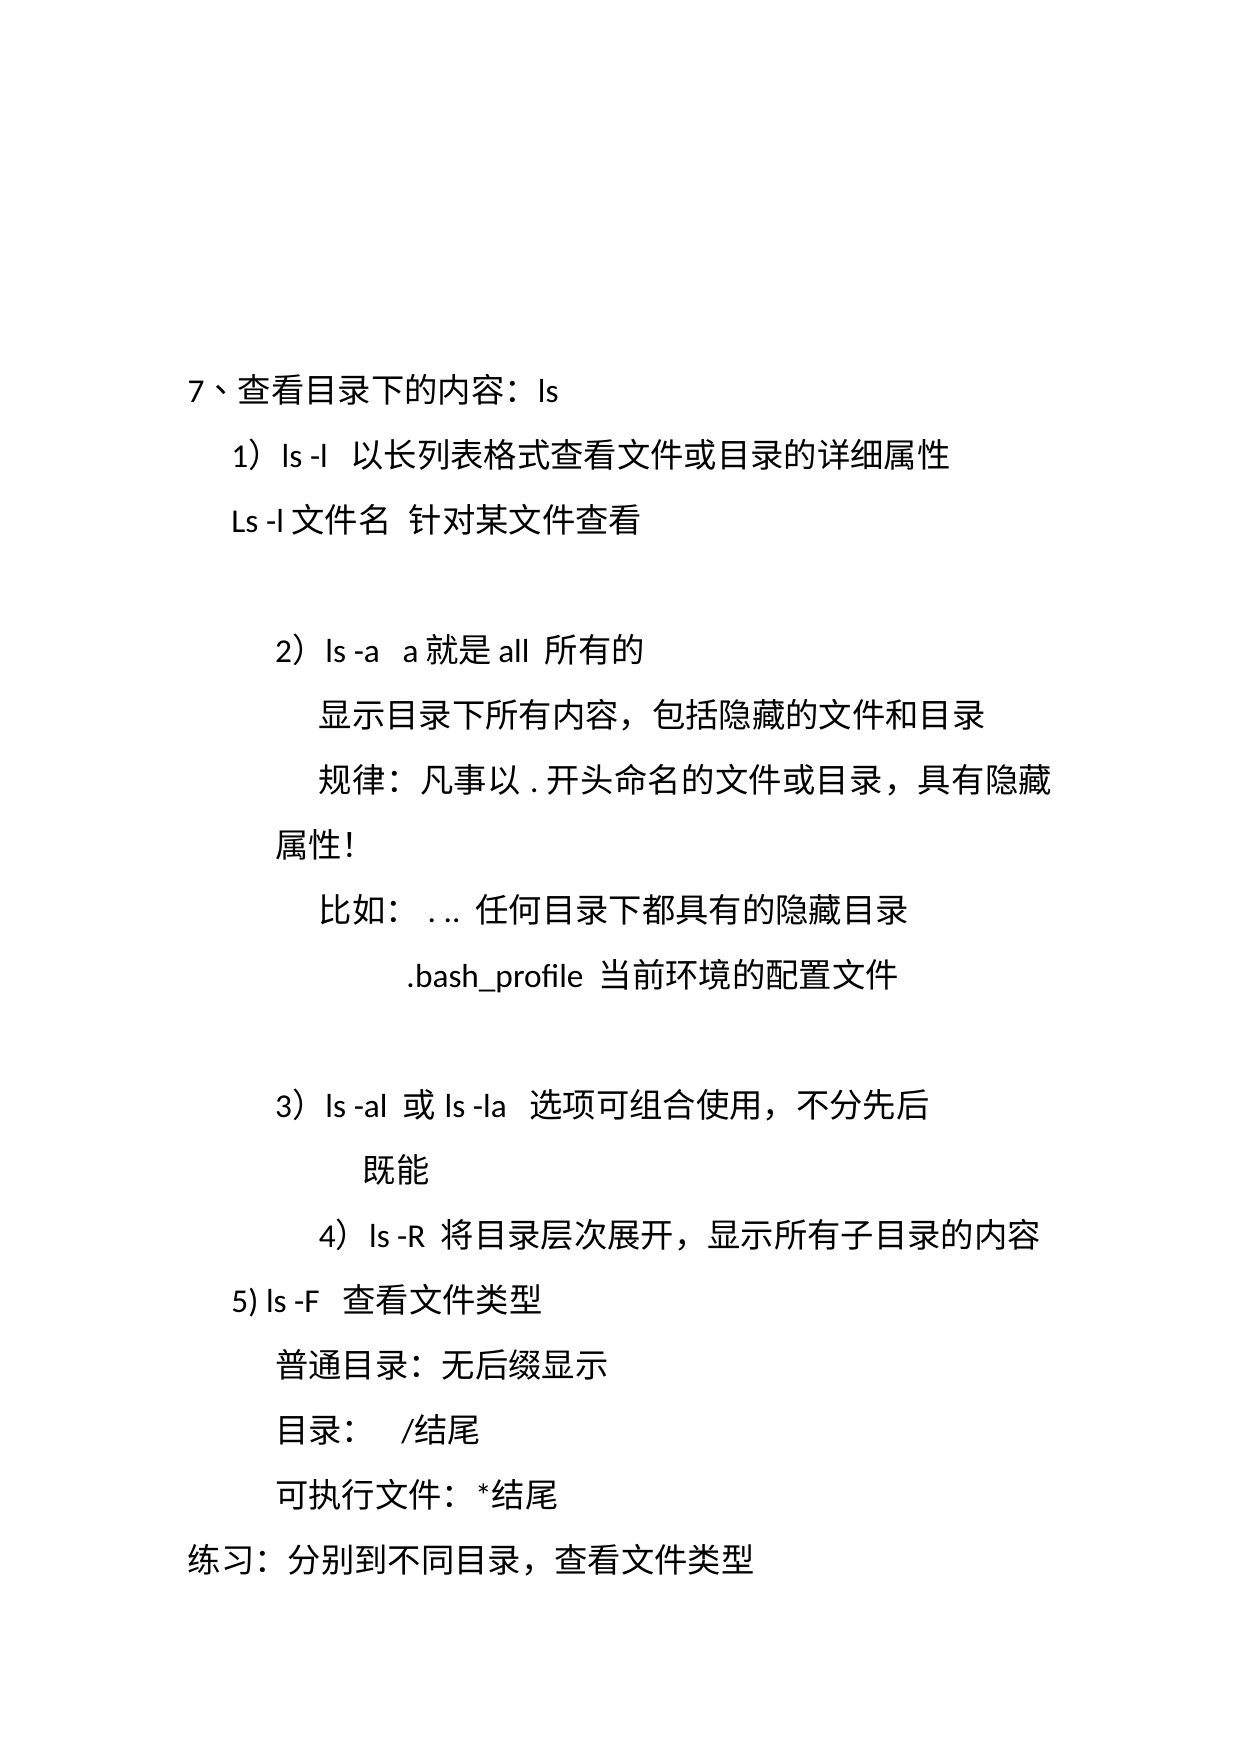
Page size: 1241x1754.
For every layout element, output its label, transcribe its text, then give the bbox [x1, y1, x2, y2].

list ls -l 以长列表格式查看文件或目录的详细属性 [231, 422, 1053, 487]
list .bash_profile 当前环境的配置文件 [362, 942, 1053, 1007]
list Ls -l 文件名 针对某文件查看 [187, 487, 1053, 552]
list 既能 [319, 1137, 1053, 1202]
list 目录： /结尾 [231, 1397, 1053, 1462]
list 查看目录下的内容：ls [187, 357, 1053, 422]
list ls -F 查看文件类型 [187, 1267, 1053, 1332]
list 比如： . .. 任何目录下都具有的隐藏目录 [275, 877, 1053, 942]
list 可执行文件：*结尾 [231, 1462, 1053, 1527]
text 练习：分别到不同目录，查看文件类型 [187, 1527, 1053, 1592]
list ls -al 或 ls -la 选项可组合使用，不分先后 [231, 1072, 1053, 1137]
list ls -a a就是all 所有的 [231, 617, 1053, 682]
list 规律：凡事以 . 开头命名的文件或目录，具有隐藏属性！ [275, 747, 1053, 877]
list 普通目录：无后缀显示 [231, 1332, 1053, 1397]
list 显示目录下所有内容，包括隐藏的文件和目录 [275, 682, 1053, 747]
list ls -R 将目录层次展开，显示所有子目录的内容 [275, 1202, 1053, 1267]
